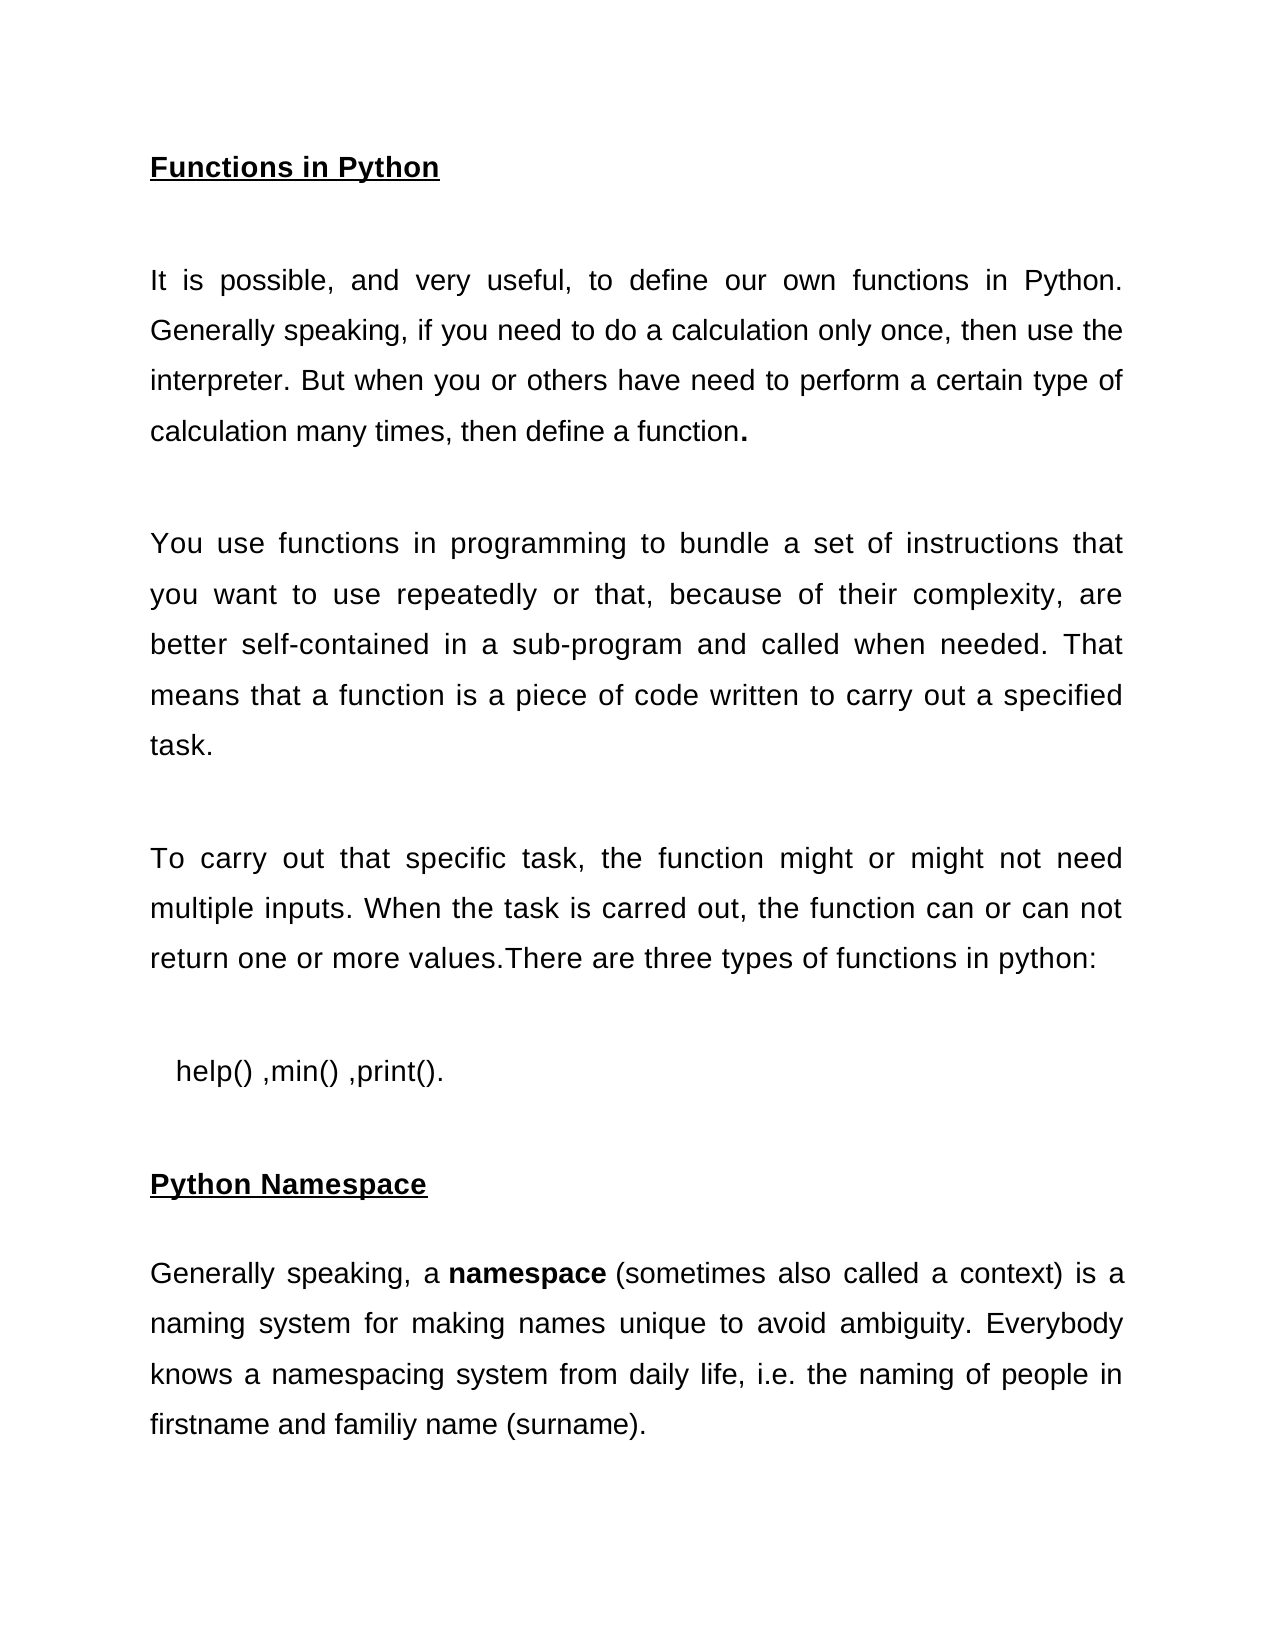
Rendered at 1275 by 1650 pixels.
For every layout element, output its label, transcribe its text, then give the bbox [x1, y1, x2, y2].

subtitle It is possible, and very useful, to define our own functions in Python. Generally speaking, if you need to do a calculation only once, then use the interpreter. But when you or others have need to perform a certain type of calculation many times, then define a function. [150, 263, 1125, 447]
text Generally speaking, a namespace (sometimes also called a context) is a naming system for making names unique to avoid ambiguity. Everybody knows a namespacing system from daily life, i.e. the naming of people in firstname and familiy name (surname). [150, 1256, 1125, 1441]
subtitle help() ,min() ,print(). [150, 1054, 1125, 1088]
subtitle Python Namespace [150, 1167, 1125, 1200]
subtitle You use functions in programming to bundle a set of instructions that you want to use repeatedly or that, because of their complexity, are better self-contained in a sub-program and called when needed. That means that a function is a piece of code written to carry out a specified task. [150, 527, 1125, 761]
subtitle Functions in Python [150, 150, 1125, 183]
subtitle To carry out that specific task, the function might or might not need multiple inputs. When the task is carred out, the function can or can not return one or more values.There are three types of functions in python: [150, 841, 1125, 975]
